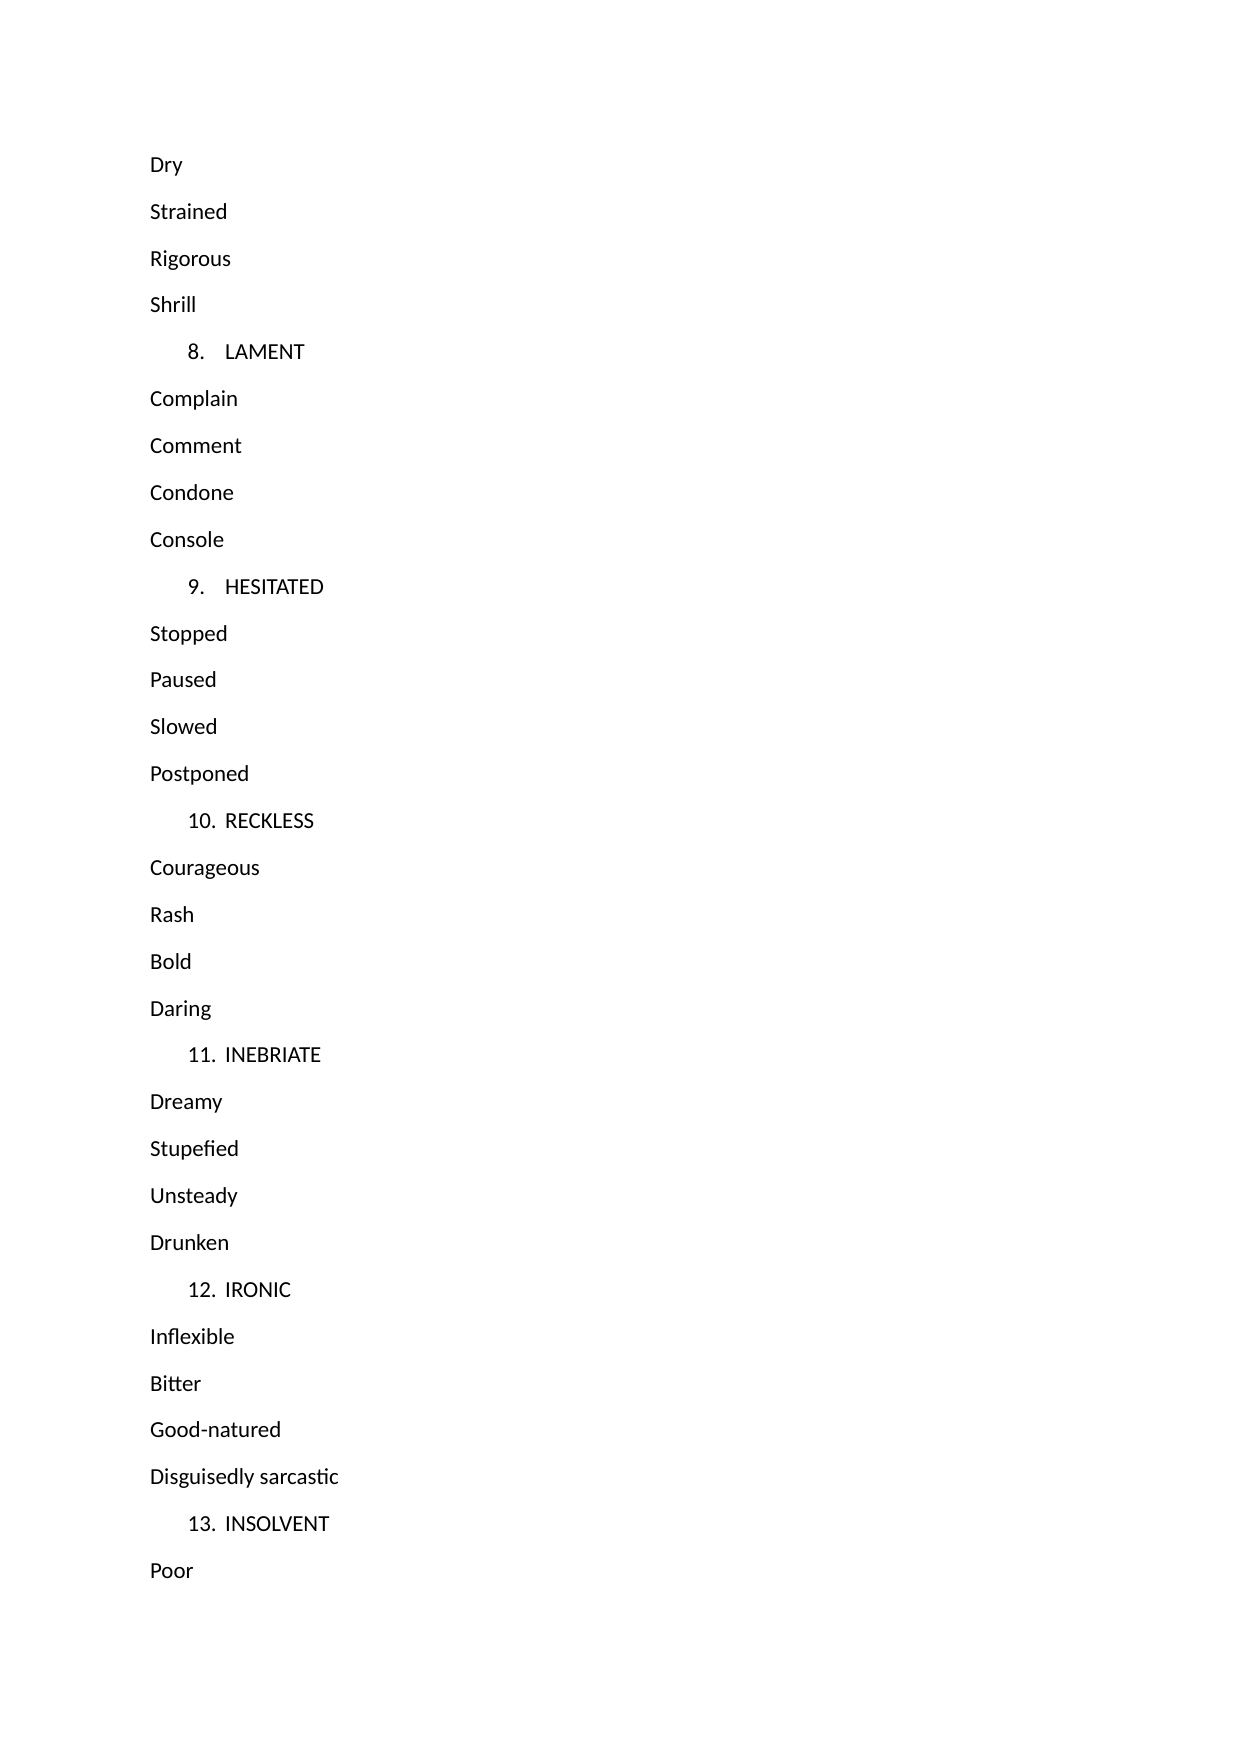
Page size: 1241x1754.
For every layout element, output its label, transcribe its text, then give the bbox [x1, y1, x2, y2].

text Bold [150, 947, 1090, 975]
text Disguisedly sarcastic [150, 1462, 1090, 1491]
list RECKLESS [187, 806, 1090, 834]
text Shrill [150, 291, 1090, 319]
text Dreamy [150, 1087, 1090, 1116]
list LAMENT [187, 337, 1090, 366]
text Daring [150, 994, 1090, 1022]
text Rigorous [150, 244, 1090, 272]
list INSOLVENT [187, 1509, 1090, 1537]
text Unsteady [150, 1181, 1090, 1209]
text Courageous [150, 853, 1090, 881]
text Good-natured [150, 1416, 1090, 1444]
text Condone [150, 478, 1090, 506]
text Stopped [150, 619, 1090, 647]
text Paused [150, 666, 1090, 694]
text Bitter [150, 1369, 1090, 1397]
text Console [150, 525, 1090, 553]
text Poor [150, 1556, 1090, 1584]
text Slowed [150, 712, 1090, 741]
list HESITATED [187, 572, 1090, 600]
text Postponed [150, 759, 1090, 787]
text Dry [150, 150, 1090, 178]
text Comment [150, 431, 1090, 459]
text Rash [150, 900, 1090, 928]
list INEBRIATE [187, 1041, 1090, 1069]
text Inflexible [150, 1322, 1090, 1350]
text Stupefied [150, 1134, 1090, 1162]
list IRONIC [187, 1275, 1090, 1303]
text Complain [150, 384, 1090, 412]
text Drunken [150, 1228, 1090, 1256]
text Strained [150, 197, 1090, 225]
